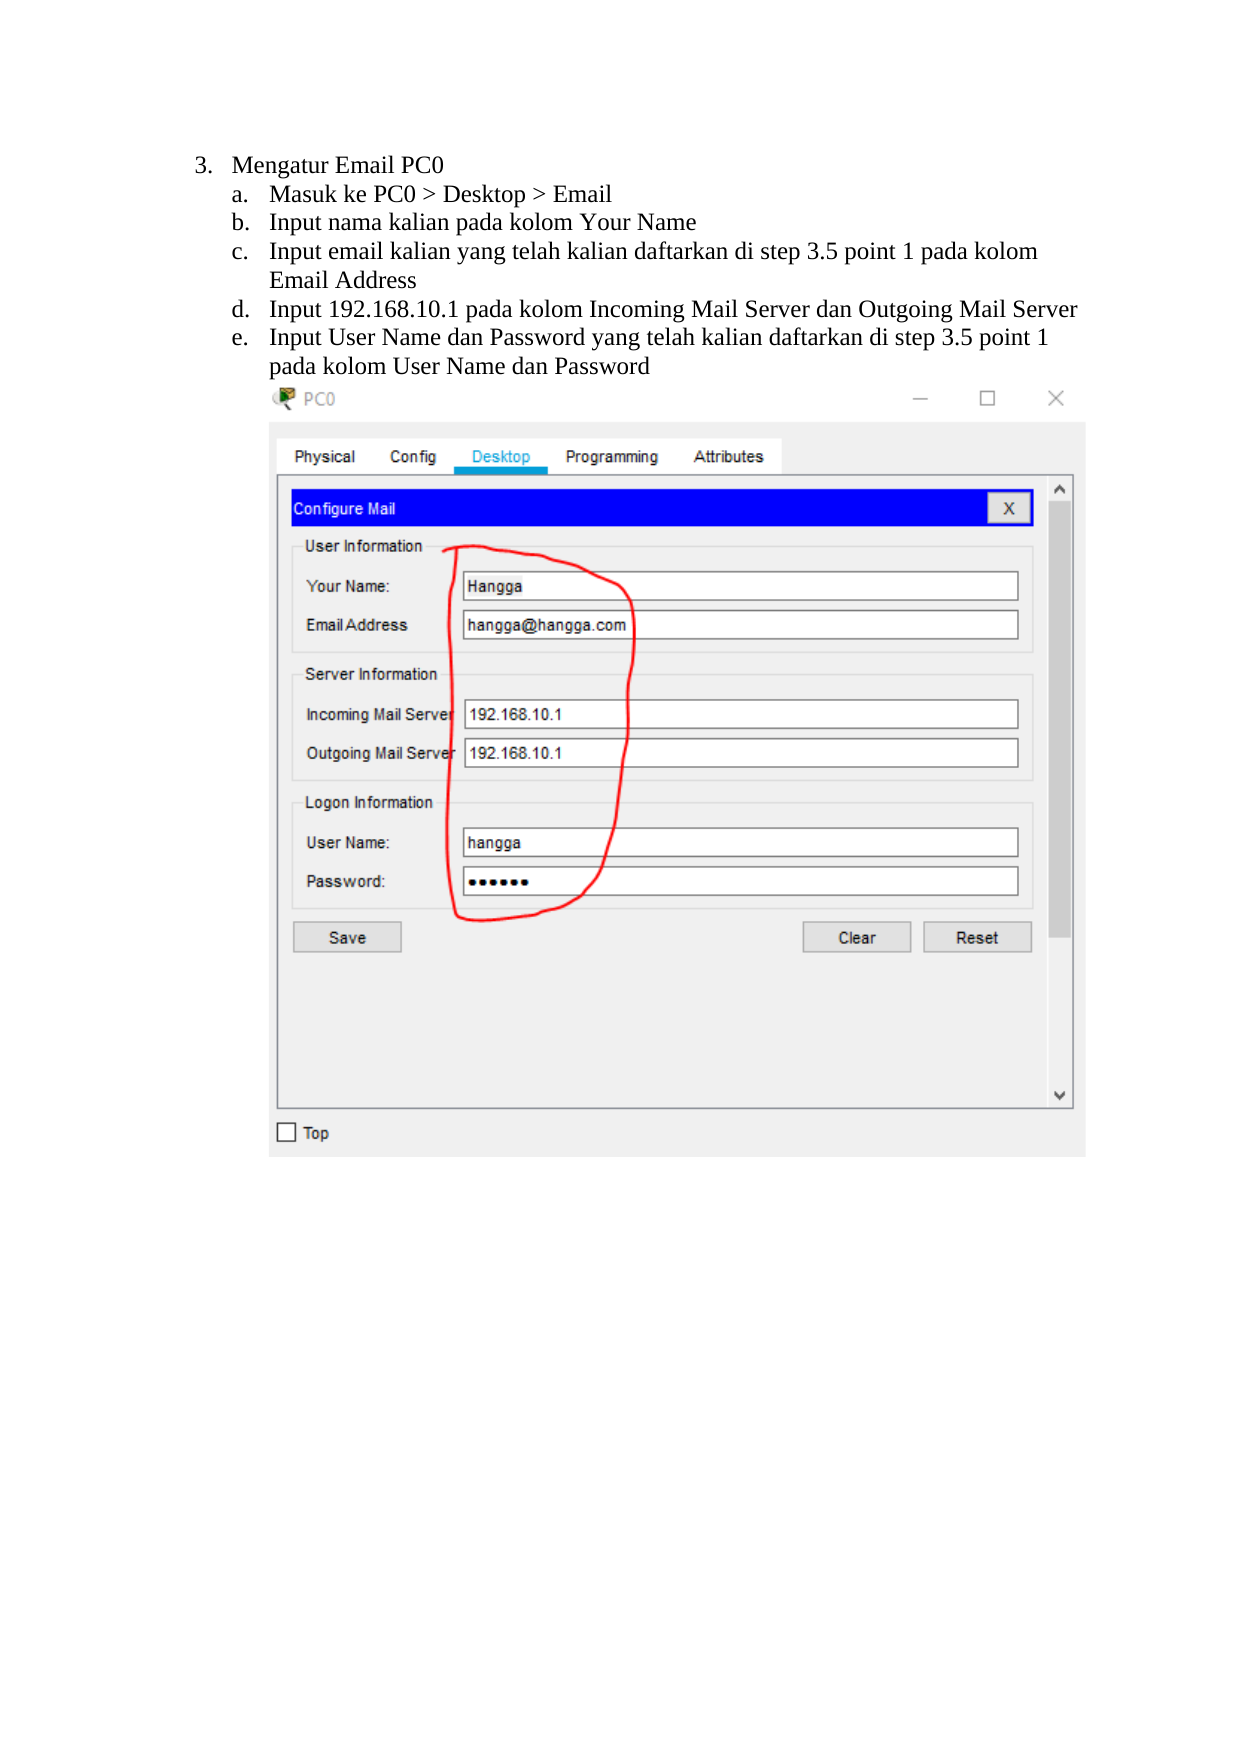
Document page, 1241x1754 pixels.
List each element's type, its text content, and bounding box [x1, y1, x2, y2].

list Masuk ke PC0 > Desktop > Email [231, 179, 1090, 207]
list Input nama kalian pada kolom Your Name [231, 207, 1090, 236]
picture [268, 380, 1086, 1157]
list Mengatur Email PC0 [194, 150, 1090, 179]
list Input 192.168.10.1 pada kolom Incoming Mail Server dan Outgoing Mail Server [231, 294, 1090, 322]
list Input User Name dan Password yang telah kalian daftarkan di step 3.5 point 1 pada kolom User Name dan Password [231, 322, 1090, 380]
list Input email kalian yang telah kalian daftarkan di step 3.5 point 1 pada kolom Email Address [231, 236, 1090, 294]
